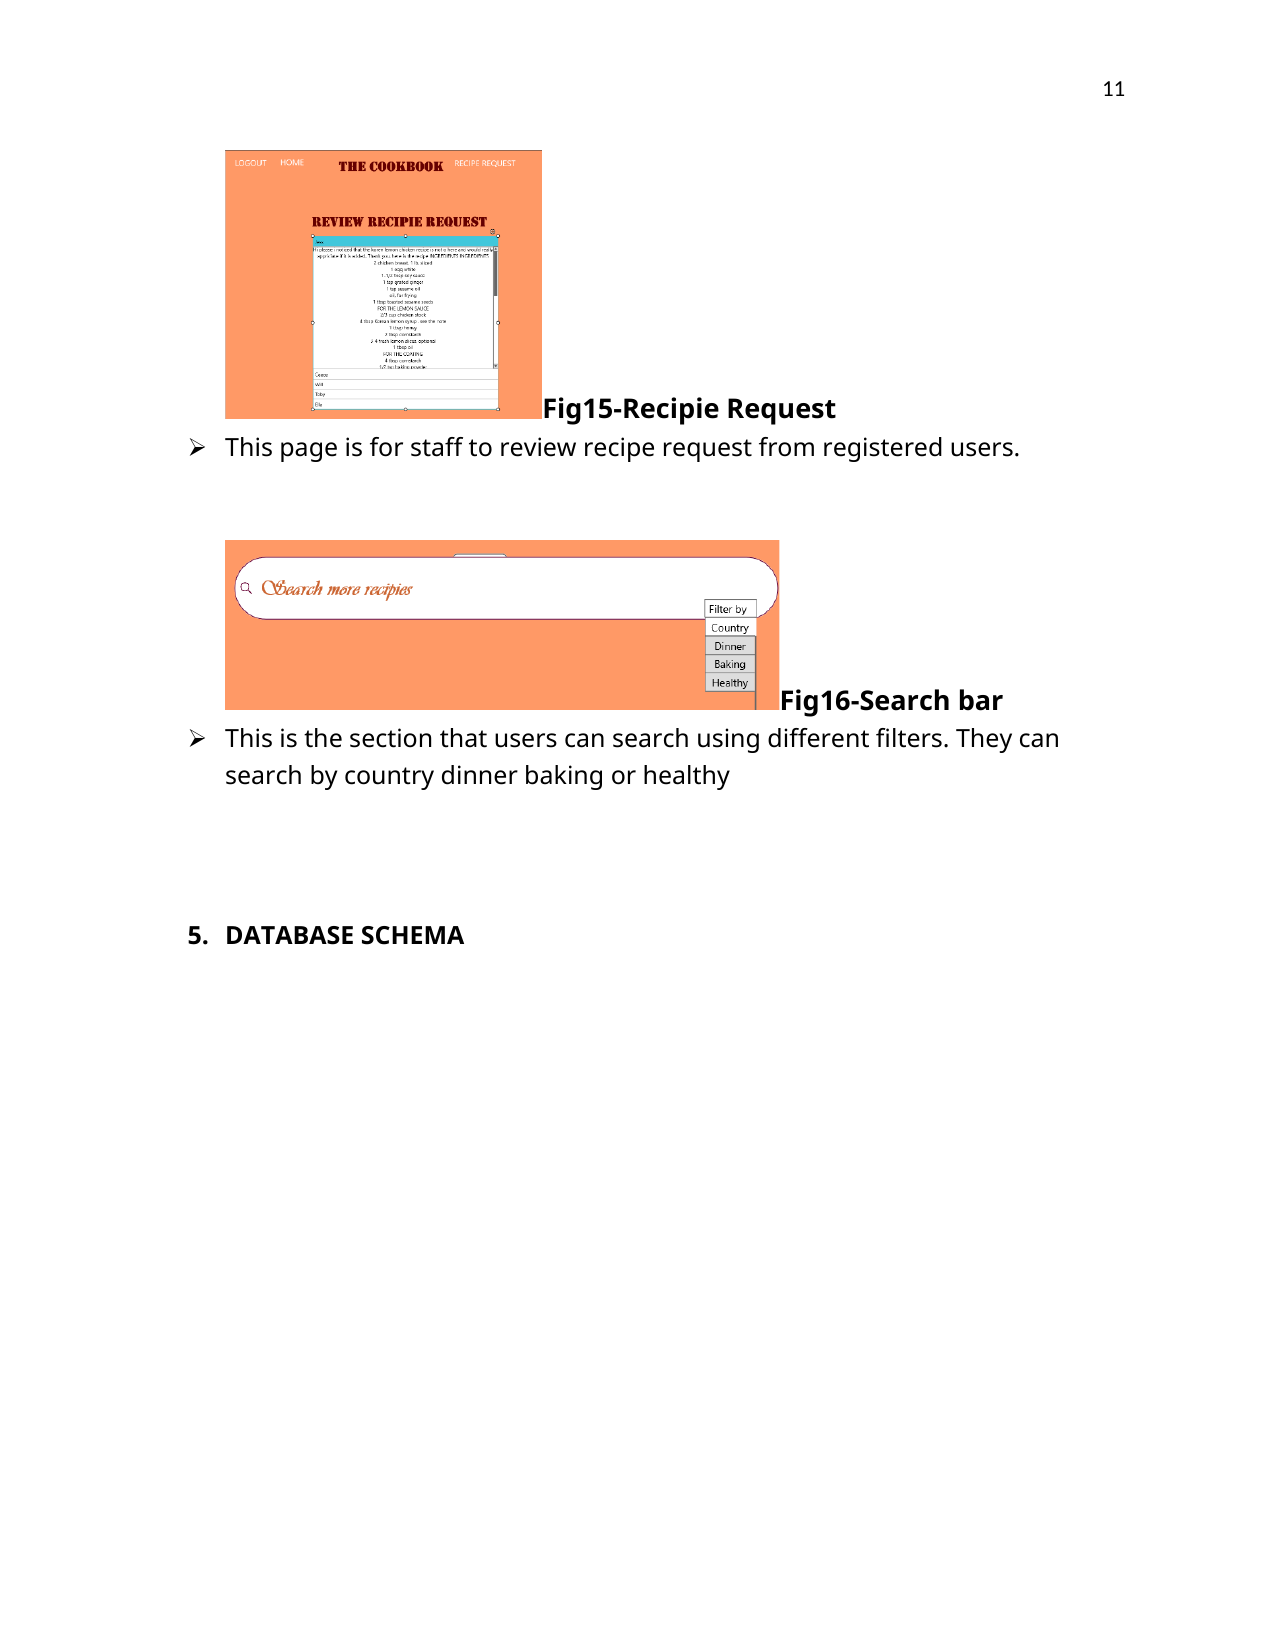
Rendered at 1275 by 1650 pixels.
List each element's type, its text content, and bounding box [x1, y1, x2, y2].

list This page is for staff to review recipe request from registered users. [187, 429, 1125, 464]
list This is the section that users can search using different filters. They can search by country dinner baking or healthy [187, 721, 1125, 792]
list DATABASE SCHEMA [187, 918, 1125, 952]
picture [225, 540, 780, 710]
picture [225, 150, 542, 419]
